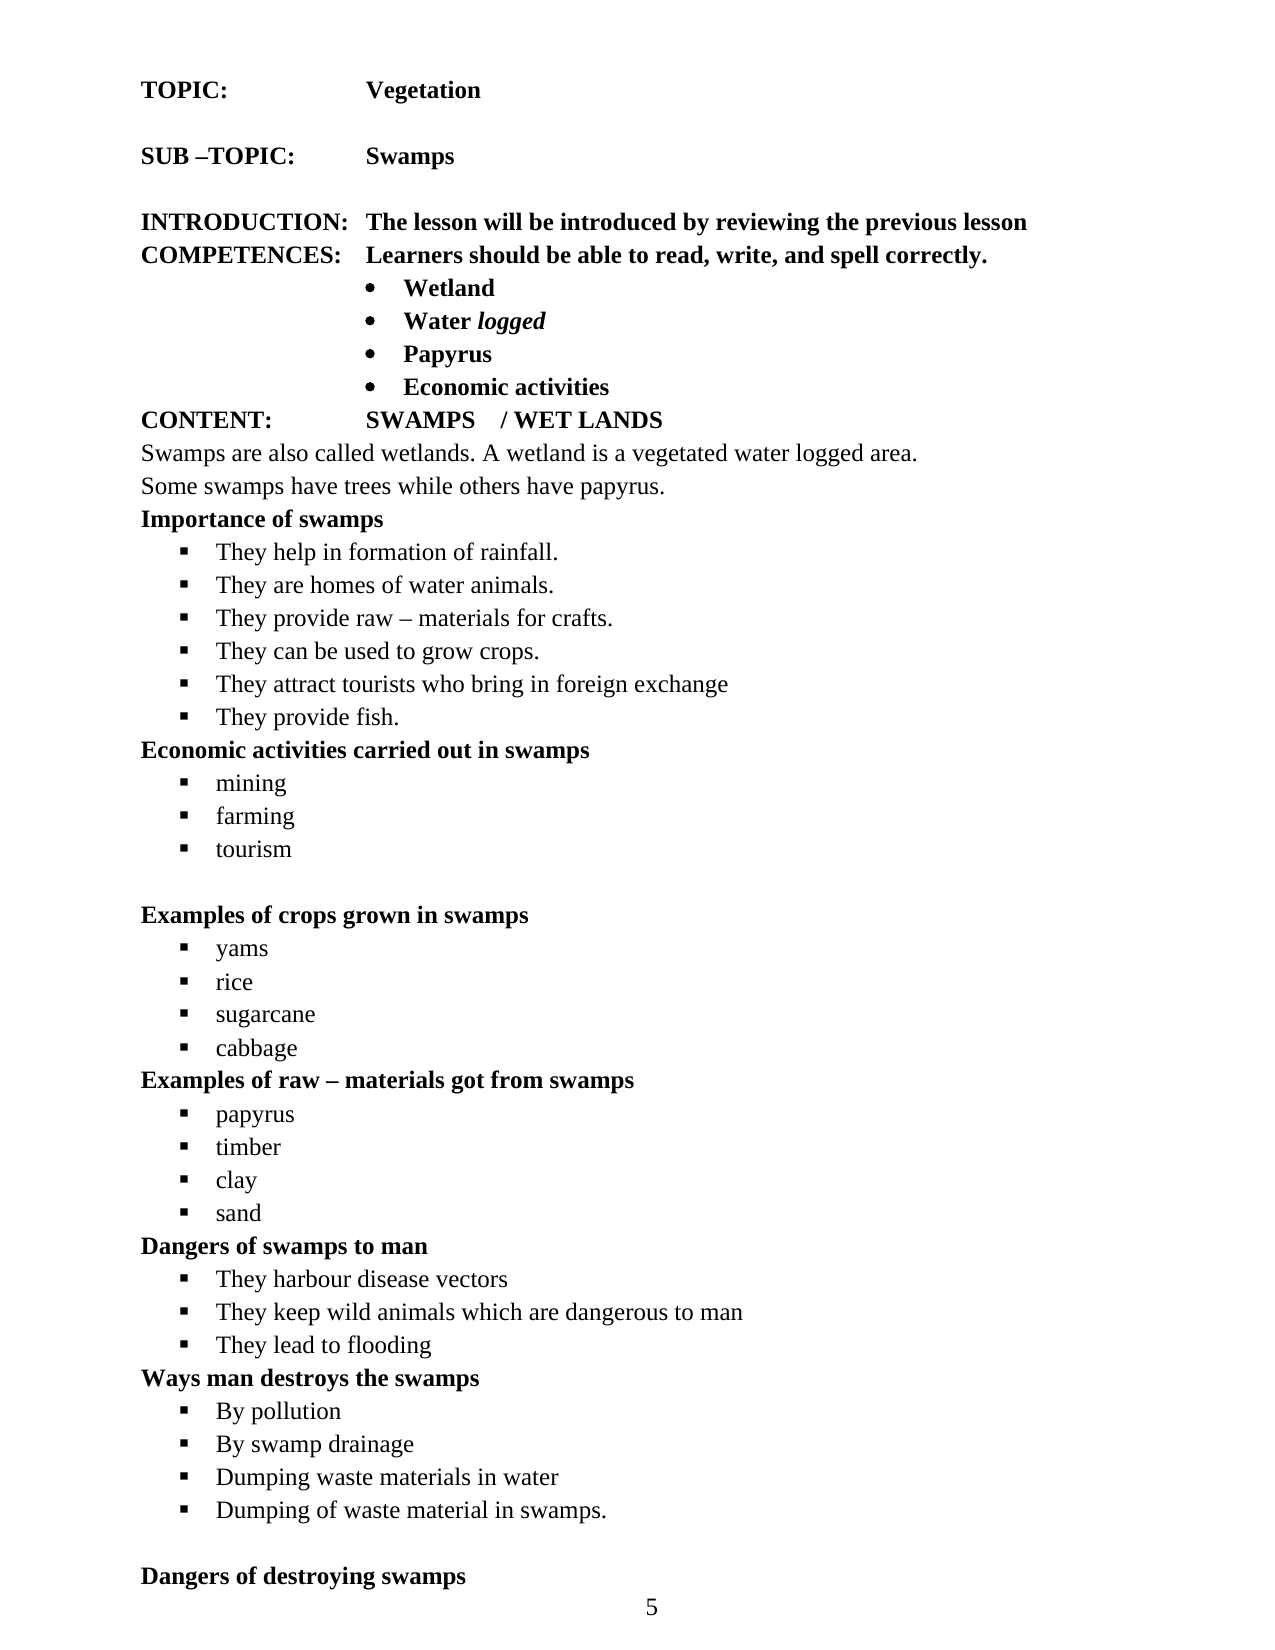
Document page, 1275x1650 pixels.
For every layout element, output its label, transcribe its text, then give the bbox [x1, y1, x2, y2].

text Examples of crops grown in swamps [141, 901, 1162, 929]
list Dumping waste materials in water [178, 1462, 1162, 1491]
list rice [178, 967, 1162, 995]
list They keep wild animals which are dangerous to man [178, 1297, 1162, 1326]
text Examples of raw – materials got from swamps [141, 1066, 1162, 1094]
list Water logged [366, 306, 1162, 335]
text Some swamps have trees while others have papyrus. [141, 471, 1162, 500]
list They attract tourists who bring in foreign exchange [178, 669, 1162, 698]
list farming [178, 801, 1162, 830]
text Ways man destroys the swamps [141, 1363, 1162, 1392]
list They can be used to grow crops. [178, 636, 1162, 665]
text Importance of swamps [141, 504, 1162, 533]
text TOPIC: Vegetation [141, 75, 1162, 104]
list They are homes of water animals. [178, 570, 1162, 599]
list tourism [178, 834, 1162, 863]
text SUB –TOPIC: Swamps [141, 141, 1162, 170]
list Wetland [366, 273, 1162, 302]
text Economic activities carried out in swamps [141, 735, 1162, 764]
list yams [178, 933, 1162, 962]
text Dangers of swamps to man [141, 1231, 1162, 1259]
text COMPETENCES: Learners should be able to read, write, and spell correctly. [141, 240, 1162, 269]
list They help in formation of rainfall. [178, 537, 1162, 566]
list cabbage [178, 1033, 1162, 1061]
list timber [178, 1132, 1162, 1160]
list They lead to flooding [178, 1330, 1162, 1358]
list mining [178, 768, 1162, 797]
list sugarcane [178, 999, 1162, 1028]
list sand [178, 1198, 1162, 1226]
list clay [178, 1165, 1162, 1193]
text INTRODUCTION: The lesson will be introduced by reviewing the previous lesson [141, 207, 1162, 236]
list By swamp drainage [178, 1429, 1162, 1458]
list They provide raw – materials for crafts. [178, 603, 1162, 632]
list Dumping of waste material in swamps. [178, 1495, 1162, 1524]
text Swamps are also called wetlands. A wetland is a vegetated water logged area. [141, 438, 1162, 467]
list Economic activities [366, 372, 1162, 401]
list They provide fish. [178, 702, 1162, 731]
text Dangers of destroying swamps [141, 1561, 1162, 1590]
list By pollution [178, 1396, 1162, 1424]
list papyrus [178, 1099, 1162, 1127]
list Papyrus [366, 339, 1162, 368]
text CONTENT: SWAMPS / WET LANDS [141, 405, 1162, 434]
list They harbour disease vectors [178, 1264, 1162, 1292]
